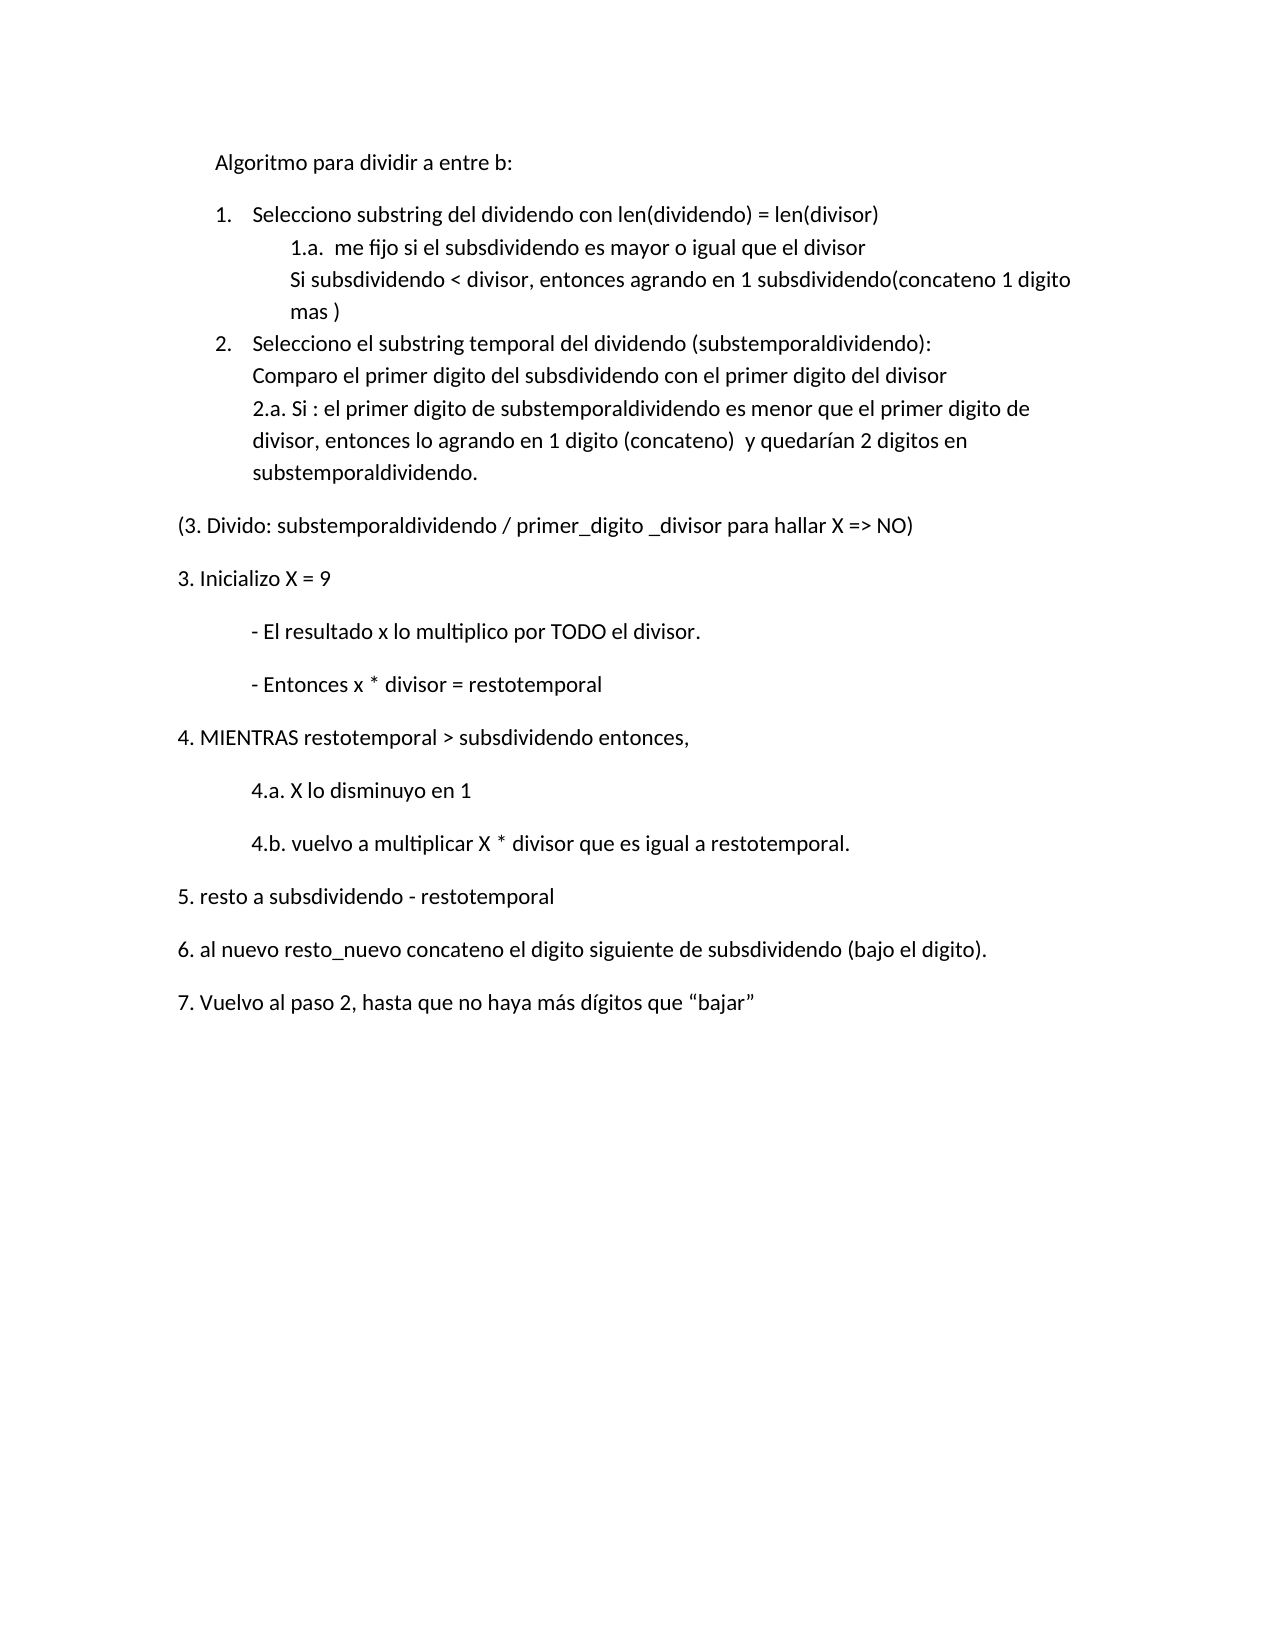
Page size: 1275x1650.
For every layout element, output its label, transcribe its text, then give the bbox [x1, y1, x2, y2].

text - Entonces x * divisor = restotemporal [177, 670, 1098, 698]
text 5. resto a subsdividendo - restotemporal [177, 882, 1098, 910]
text Algoritmo para dividir a entre b: [215, 148, 1098, 176]
text 4. MIENTRAS restotemporal > subsdividendo entonces, [177, 723, 1098, 751]
text (3. Divido: substemporaldividendo / primer_digito _divisor para hallar X => NO) [177, 511, 1098, 539]
list Comparo el primer digito del subsdividendo con el primer digito del divisor [252, 362, 1098, 389]
list Si subsdividendo < divisor, entonces agrando en 1 subsdividendo(concateno 1 digito mas ) [290, 265, 1098, 325]
text 4.b. vuelvo a multiplicar X * divisor que es igual a restotemporal. [177, 829, 1098, 857]
list Selecciono el substring temporal del dividendo (substemporaldividendo): [215, 329, 1098, 357]
text 3. Inicializo X = 9 [177, 564, 1098, 592]
list Selecciono substring del dividendo con len(dividendo) = len(divisor) [215, 201, 1098, 229]
text 7. Vuelvo al paso 2, hasta que no haya más dígitos que “bajar” [177, 988, 1098, 1016]
text 4.a. X lo disminuyo en 1 [177, 776, 1098, 804]
list 1.a. me fijo si el subsdividendo es mayor o igual que el divisor [290, 233, 1098, 261]
text - El resultado x lo multiplico por TODO el divisor. [177, 617, 1098, 645]
text 6. al nuevo resto_nuevo concateno el digito siguiente de subsdividendo (bajo el digito). [177, 935, 1098, 963]
list 2.a. Si : el primer digito de substemporaldividendo es menor que el primer digito de divisor, entonces lo agrando en 1 digito (concateno) y quedarían 2 digitos en substemporaldividendo. [252, 394, 1098, 486]
